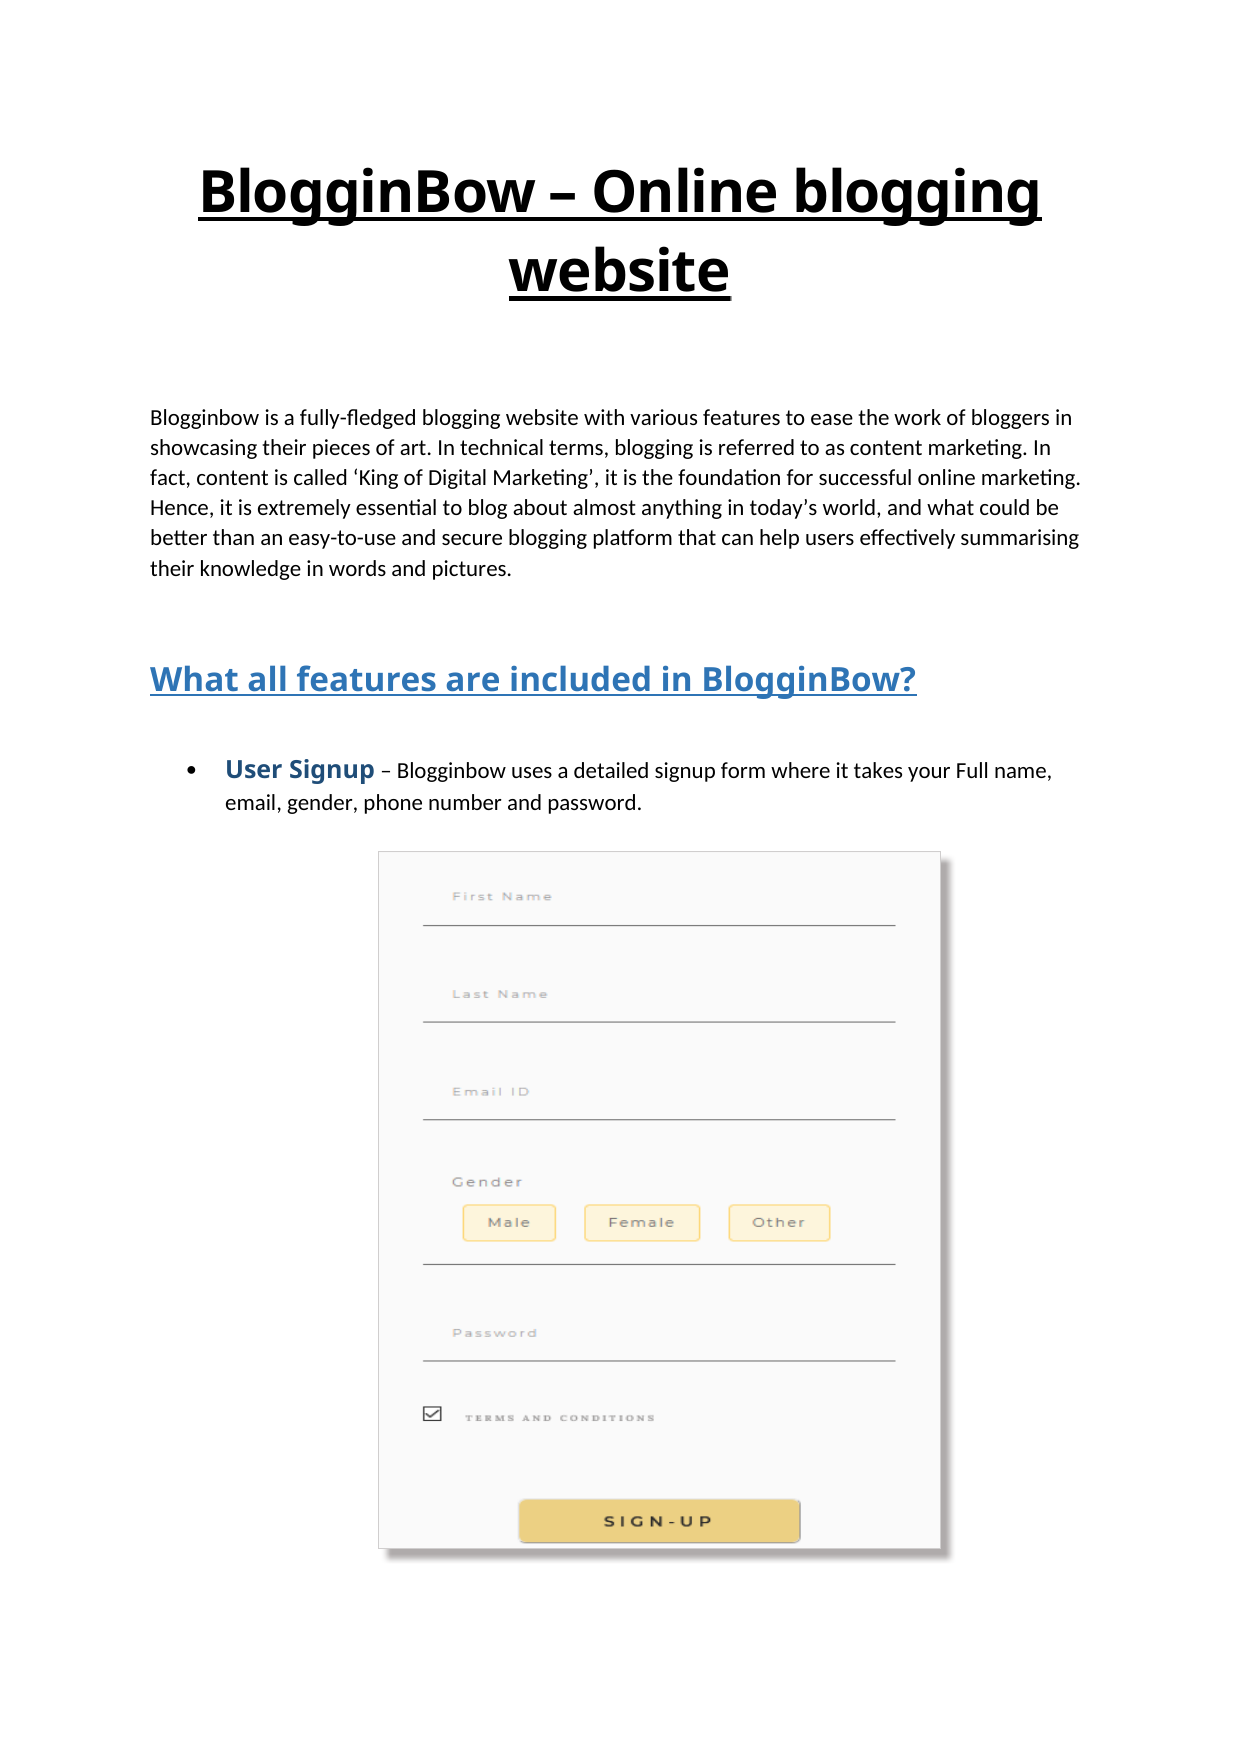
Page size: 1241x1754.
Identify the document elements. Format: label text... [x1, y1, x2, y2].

list User Signup – Blogginbow uses a detailed signup form where it takes your Full name, email, gender, phone number and password. [187, 752, 1090, 816]
subtitle What all features are included in BlogginBow? [150, 656, 1090, 701]
title BlogginBow – Online blogging website [150, 150, 1090, 309]
text Blogginbow is a fully-fledged blogging website with various features to ease the work of bloggers in showcasing their pieces of art. In technical terms, blogging is referred to as content marketing. In fact, content is called ‘King of Digital Marketing’, it is the foundation for successful online marketing. Hence, it is extremely essential to blog about almost anything in today’s world, and what could be better than an easy-to-use and secure blogging platform that can help users effectively summarising their knowledge in words and pictures. [150, 403, 1090, 582]
picture [379, 852, 940, 1548]
